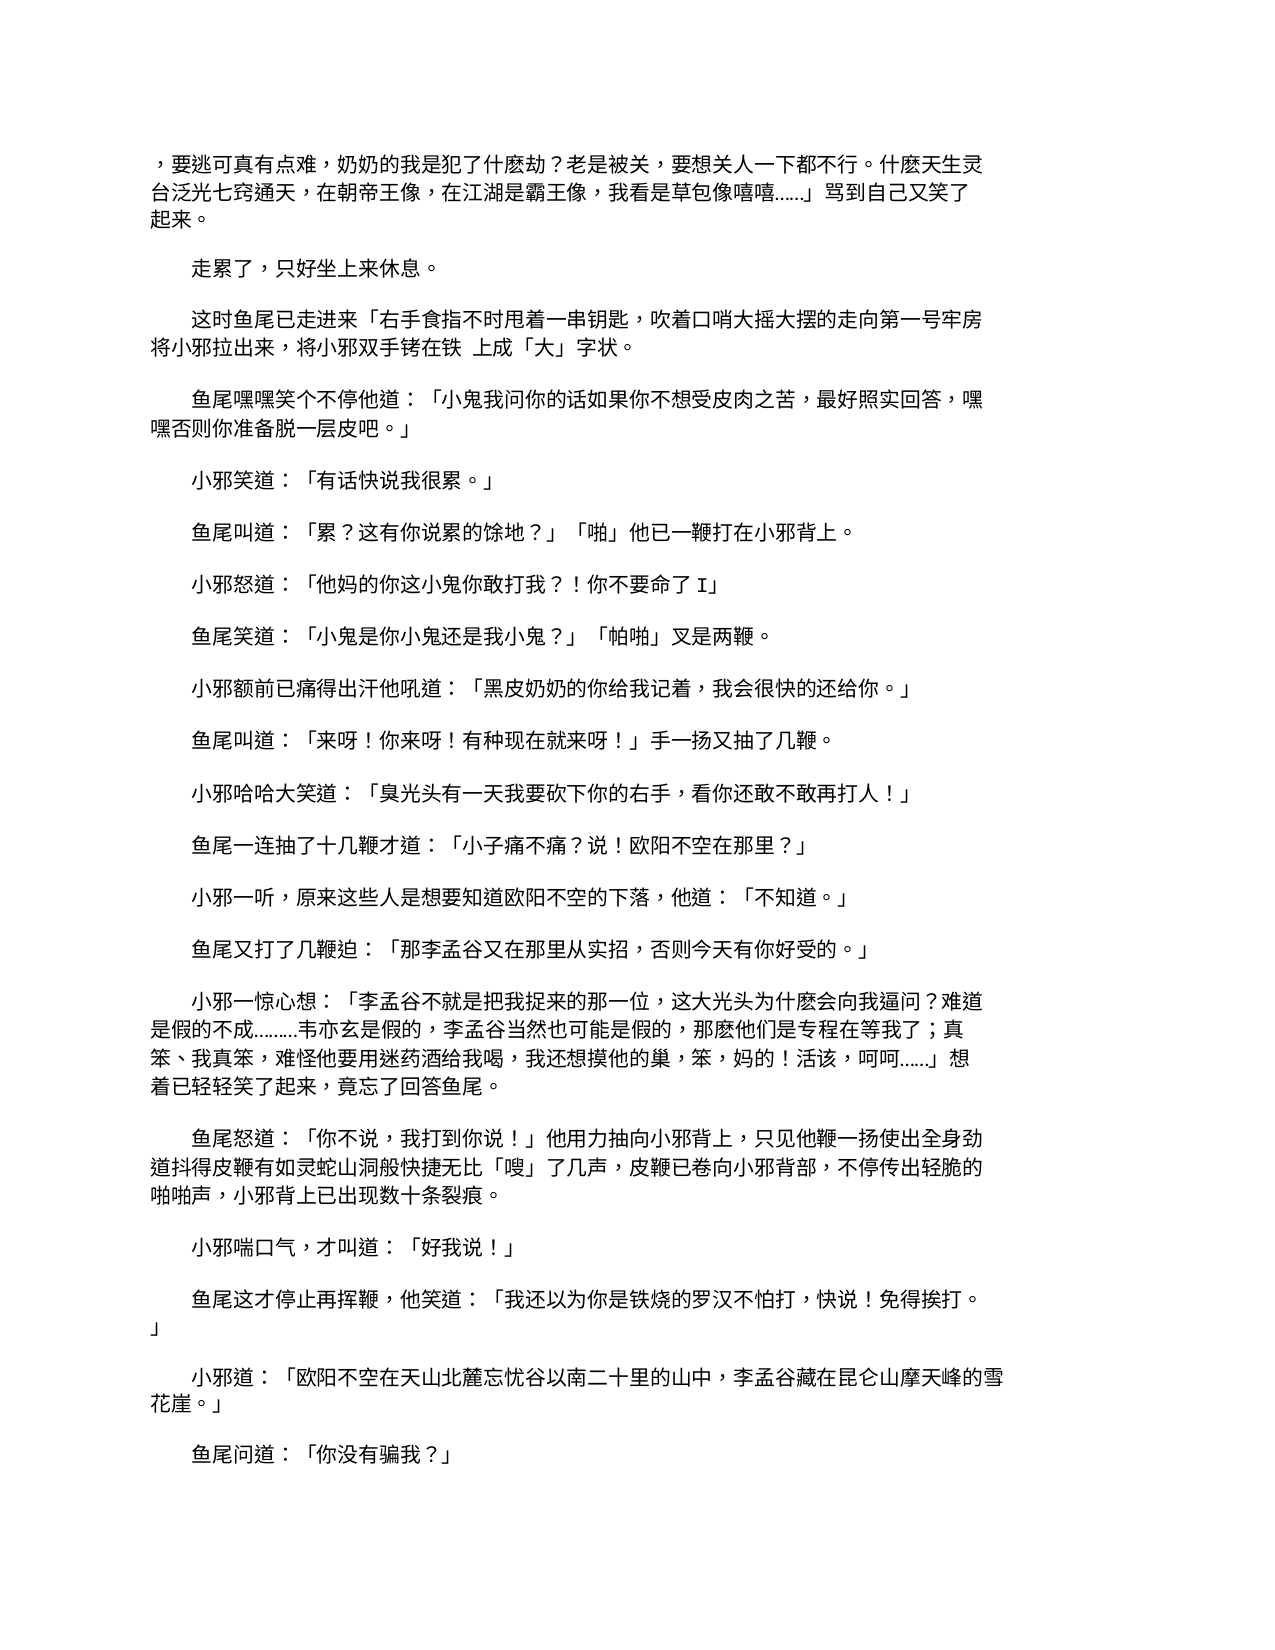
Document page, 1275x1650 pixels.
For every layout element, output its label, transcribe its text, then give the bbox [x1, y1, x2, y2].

text 台泛光七窍通天，在朝帝王像，在江湖是霸王像，我看是草包像嘻嘻……」骂到自己又笑了 [150, 178, 1125, 207]
text 鱼尾叫道：「累？这有你说累的馀地？」「啪」他已一鞭打在小邪背上。 [150, 518, 1125, 547]
text 」 [150, 1314, 1125, 1339]
text 小邪笑道：「有话快说我很累。」 [150, 466, 1125, 494]
text 小邪喘口气，才叫道：「好我说！」 [150, 1233, 1125, 1262]
text 走累了，只好坐上来休息。 [150, 256, 1125, 281]
text 着已轻轻笑了起来，竟忘了回答鱼尾。 [150, 1072, 1125, 1101]
text 是假的不成………韦亦玄是假的，李孟谷当然也可能是假的，那麽他们是专程在等我了；真 [150, 1015, 1125, 1044]
text 小邪哈哈大笑道：「臭光头有一天我要砍下你的右手，看你还敢不敢再打人！」 [150, 779, 1125, 807]
text 鱼尾嘿嘿笑个不停他道：「小鬼我问你的话如果你不想受皮肉之苦，最好照实回答，嘿 [150, 386, 1125, 414]
text 嘿否则你准备脱一层皮吧。」 [150, 414, 1125, 442]
text 小邪道：「欧阳不空在天山北麓忘忧谷以南二十里的山中，李孟谷藏在昆仑山摩天峰的雪 [150, 1363, 1125, 1391]
text 小邪一惊心想：「李孟谷不就是把我捉来的那一位，这大光头为什麽会向我逼问？难道 [150, 987, 1125, 1015]
text 鱼尾这才停止再挥鞭，他笑道：「我还以为你是铁烧的罗汉不怕打，快说！免得挨打。 [150, 1285, 1125, 1314]
text 小邪一听，原来这些人是想要知道欧阳不空的下落，他道：「不知道。」 [150, 883, 1125, 911]
text 鱼尾笑道：「小鬼是你小鬼还是我小鬼？」「帕啪」叉是两鞭。 [150, 622, 1125, 651]
text 起来。 [150, 207, 1125, 232]
text 笨、我真笨，难怪他要用迷药酒给我喝，我还想摸他的巢，笨，妈的！活该，呵呵……」想 [150, 1044, 1125, 1072]
text 小邪怒道：「他妈的你这小鬼你敢打我？！你不要命了I」 [150, 570, 1125, 599]
text 鱼尾一连抽了十几鞭才道：「小子痛不痛？说！欧阳不空在那里？」 [150, 831, 1125, 859]
text ，要逃可真有点难，奶奶的我是犯了什麽劫？老是被关，要想关人一下都不行。什麽天生灵 [150, 150, 1125, 178]
text 鱼尾又打了几鞭迫：「那李孟谷又在那里从实招，否则今天有你好受的。」 [150, 935, 1125, 963]
text 花崖。」 [150, 1391, 1125, 1417]
text 这时鱼尾已走进来「右手食指不时甩着一串钥匙，吹着口哨大摇大摆的走向第一号牢房 [150, 305, 1125, 333]
text 将小邪拉出来，将小邪双手铐在铁 上成「大」字状。 [150, 333, 1125, 362]
text 小邪额前已痛得出汗他吼道：「黑皮奶奶的你给我记着，我会很快的还给你。」 [150, 674, 1125, 703]
text 啪啪声，小邪背上已出现数十条裂痕。 [150, 1181, 1125, 1210]
text 鱼尾叫道：「来呀！你来呀！有种现在就来呀！」手一扬又抽了几鞭。 [150, 727, 1125, 755]
text 鱼尾问道：「你没有骗我？」 [150, 1440, 1125, 1469]
text 鱼尾怒道：「你不说，我打到你说！」他用力抽向小邪背上，只见他鞭一扬使出全身劲 [150, 1124, 1125, 1153]
text 道抖得皮鞭有如灵蛇山洞般快捷无比「嗖」了几声，皮鞭已卷向小邪背部，不停传出轻脆的 [150, 1153, 1125, 1181]
